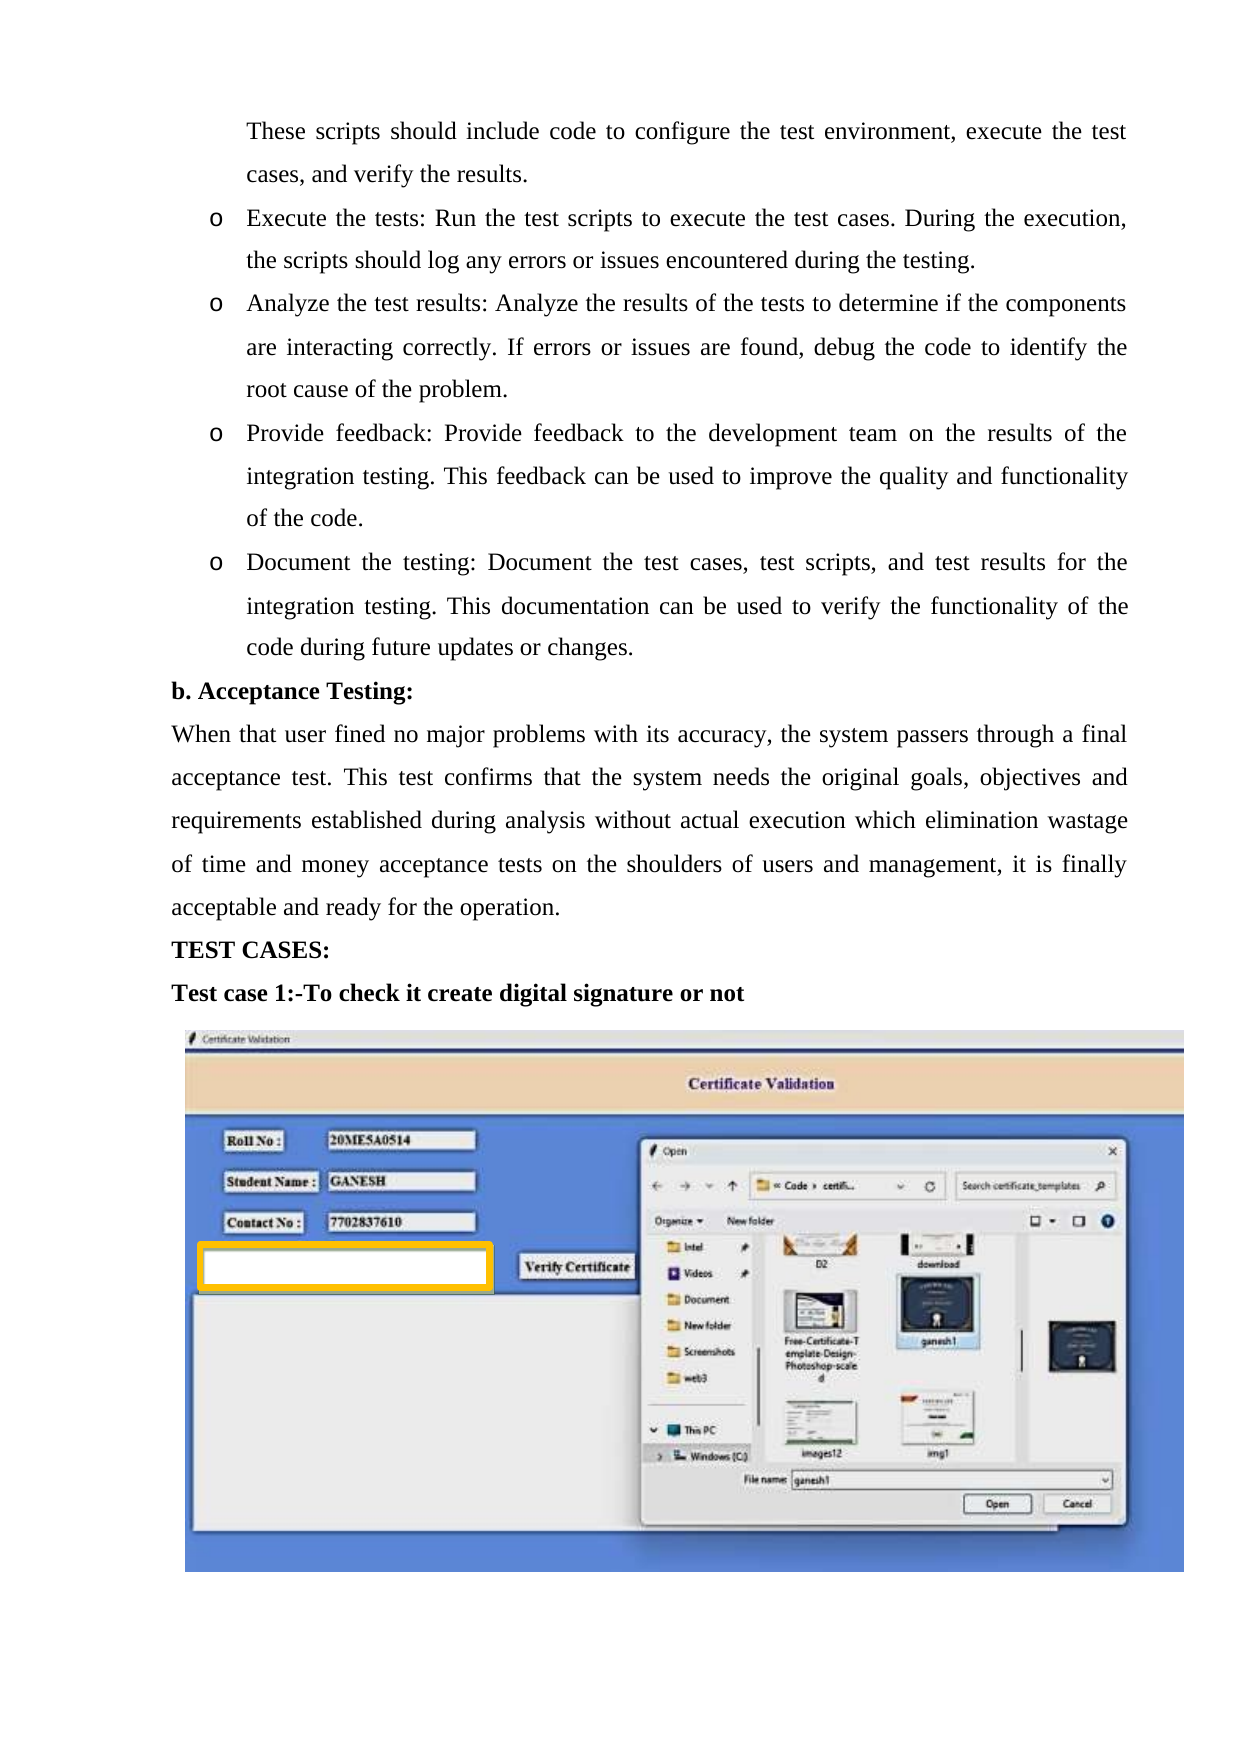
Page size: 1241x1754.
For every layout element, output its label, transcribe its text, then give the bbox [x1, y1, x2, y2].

list Provide feedback: Provide feedback to the development team on the results of the integration testing. This feedback can be used to improve the quality and functionality of the code. [209, 418, 1128, 532]
subtitle TEST CASES: [171, 935, 1186, 964]
picture [185, 1030, 1184, 1572]
text These scripts should include code to configure the test environment, execute the test cases, and verify the results. [246, 116, 1128, 188]
list Execute the tests: Run the test scripts to execute the test cases. During the execution, the scripts should log any errors or issues encountered during the testing. [209, 203, 1128, 274]
list Analyze the test results: Analyze the results of the tests to determine if the components are interacting correctly. If errors or issues are found, debug the code to identify the root cause of the problem. [209, 288, 1128, 402]
text Test case 1:-To check it create digital signature or not [171, 978, 1186, 1007]
subtitle Acceptance Testing: [171, 676, 1186, 705]
text When that user fined no major problems with its accuracy, the system passers through a final acceptance test. This test confirms that the system needs the original goals, objectives and requirements established during analysis without actual execution which elimination wastage of time and money acceptance tests on the shoulders of users and management, it is finally acceptable and ready for the operation. [171, 719, 1128, 921]
list Document the testing: Document the test cases, test scripts, and test results for the integration testing. This documentation can be used to verify the functionality of the code during future updates or changes. [209, 547, 1128, 661]
